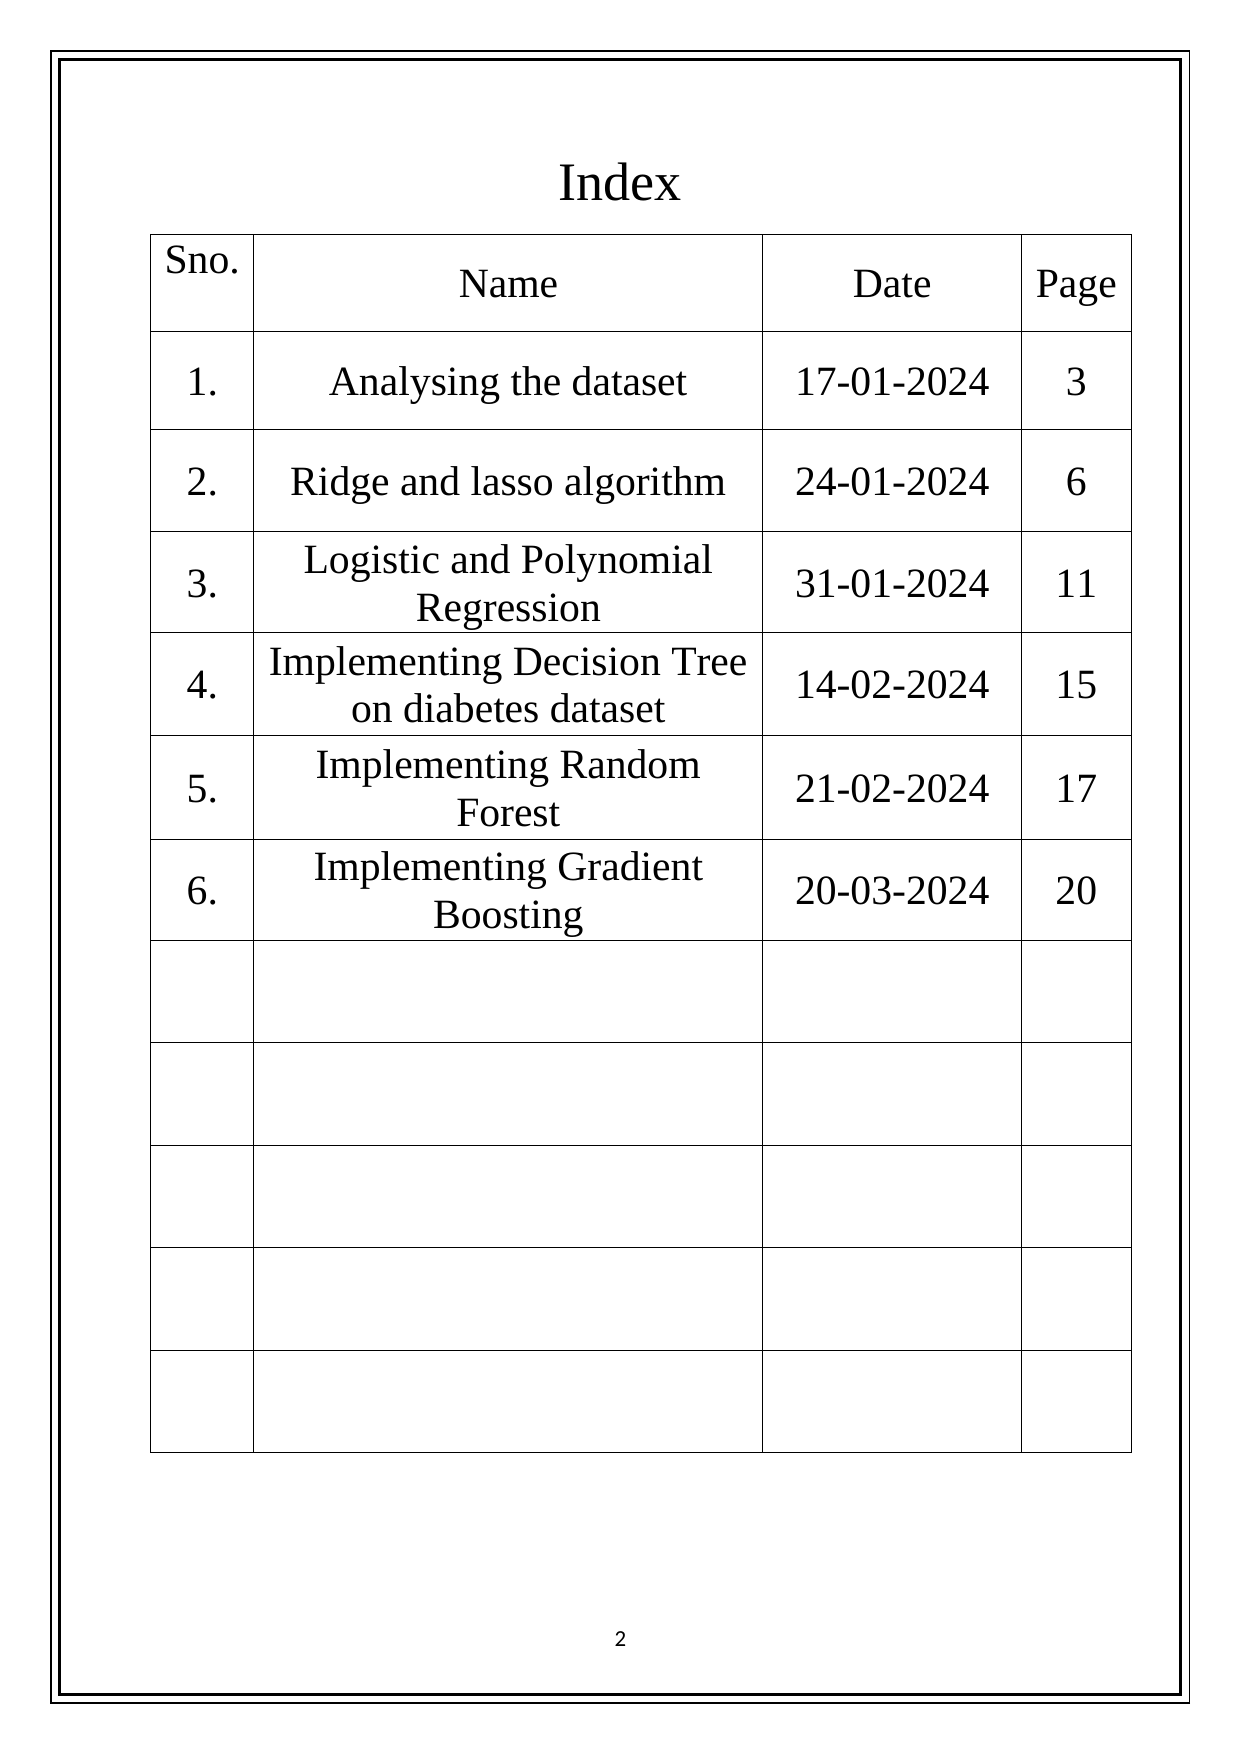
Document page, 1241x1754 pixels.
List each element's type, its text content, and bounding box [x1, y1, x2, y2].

table_header Sno. [151, 235, 253, 331]
table_cell [1022, 941, 1131, 1042]
table_cell [763, 1248, 1021, 1349]
table_cell 5. [151, 736, 253, 839]
table_cell 4. [151, 633, 253, 735]
table_header Name [254, 235, 762, 331]
table_cell 11 [1022, 532, 1131, 632]
table_cell Implementing Decision Tree on diabetes dataset [254, 633, 762, 735]
table_cell 1. [151, 332, 253, 429]
table_cell [151, 941, 253, 1042]
table_cell [151, 1248, 253, 1349]
table_cell [254, 1351, 762, 1452]
table_cell Logistic and Polynomial Regression [254, 532, 762, 632]
table_cell [1022, 1248, 1131, 1349]
table_cell 20-03-2024 [763, 840, 1021, 939]
table_cell Ridge and lasso algorithm [254, 430, 762, 531]
table_cell 3 [1022, 332, 1131, 429]
table_cell [151, 1351, 253, 1452]
table_header Page [1022, 235, 1131, 331]
table_cell 17 [1022, 736, 1131, 839]
table_cell Analysing the dataset [254, 332, 762, 429]
table_cell Implementing Gradient Boosting [254, 840, 762, 939]
table_cell [1022, 1043, 1131, 1144]
table_cell [151, 1043, 253, 1144]
table_cell Implementing Random Forest [254, 736, 762, 839]
table_cell [254, 1146, 762, 1247]
table_cell 15 [1022, 633, 1131, 735]
table_cell 31-01-2024 [763, 532, 1021, 632]
table_cell 2. [151, 430, 253, 531]
table_cell [1022, 1351, 1131, 1452]
table_cell [151, 1146, 253, 1247]
table_cell 6 [1022, 430, 1131, 531]
table_cell 21-02-2024 [763, 736, 1021, 839]
table_cell 3. [151, 532, 253, 632]
text Index [150, 150, 1090, 212]
table_cell [254, 941, 762, 1042]
table_cell [763, 941, 1021, 1042]
table_cell [763, 1043, 1021, 1144]
table_cell 17-01-2024 [763, 332, 1021, 429]
table_cell [254, 1248, 762, 1349]
table_header Date [763, 235, 1021, 331]
table_cell [763, 1351, 1021, 1452]
table_cell 24-01-2024 [763, 430, 1021, 531]
table_cell [1022, 1146, 1131, 1247]
table_cell [254, 1043, 762, 1144]
table_cell [763, 1146, 1021, 1247]
table_cell 6. [151, 840, 253, 939]
table_cell 20 [1022, 840, 1131, 939]
table_cell 14-02-2024 [763, 633, 1021, 735]
